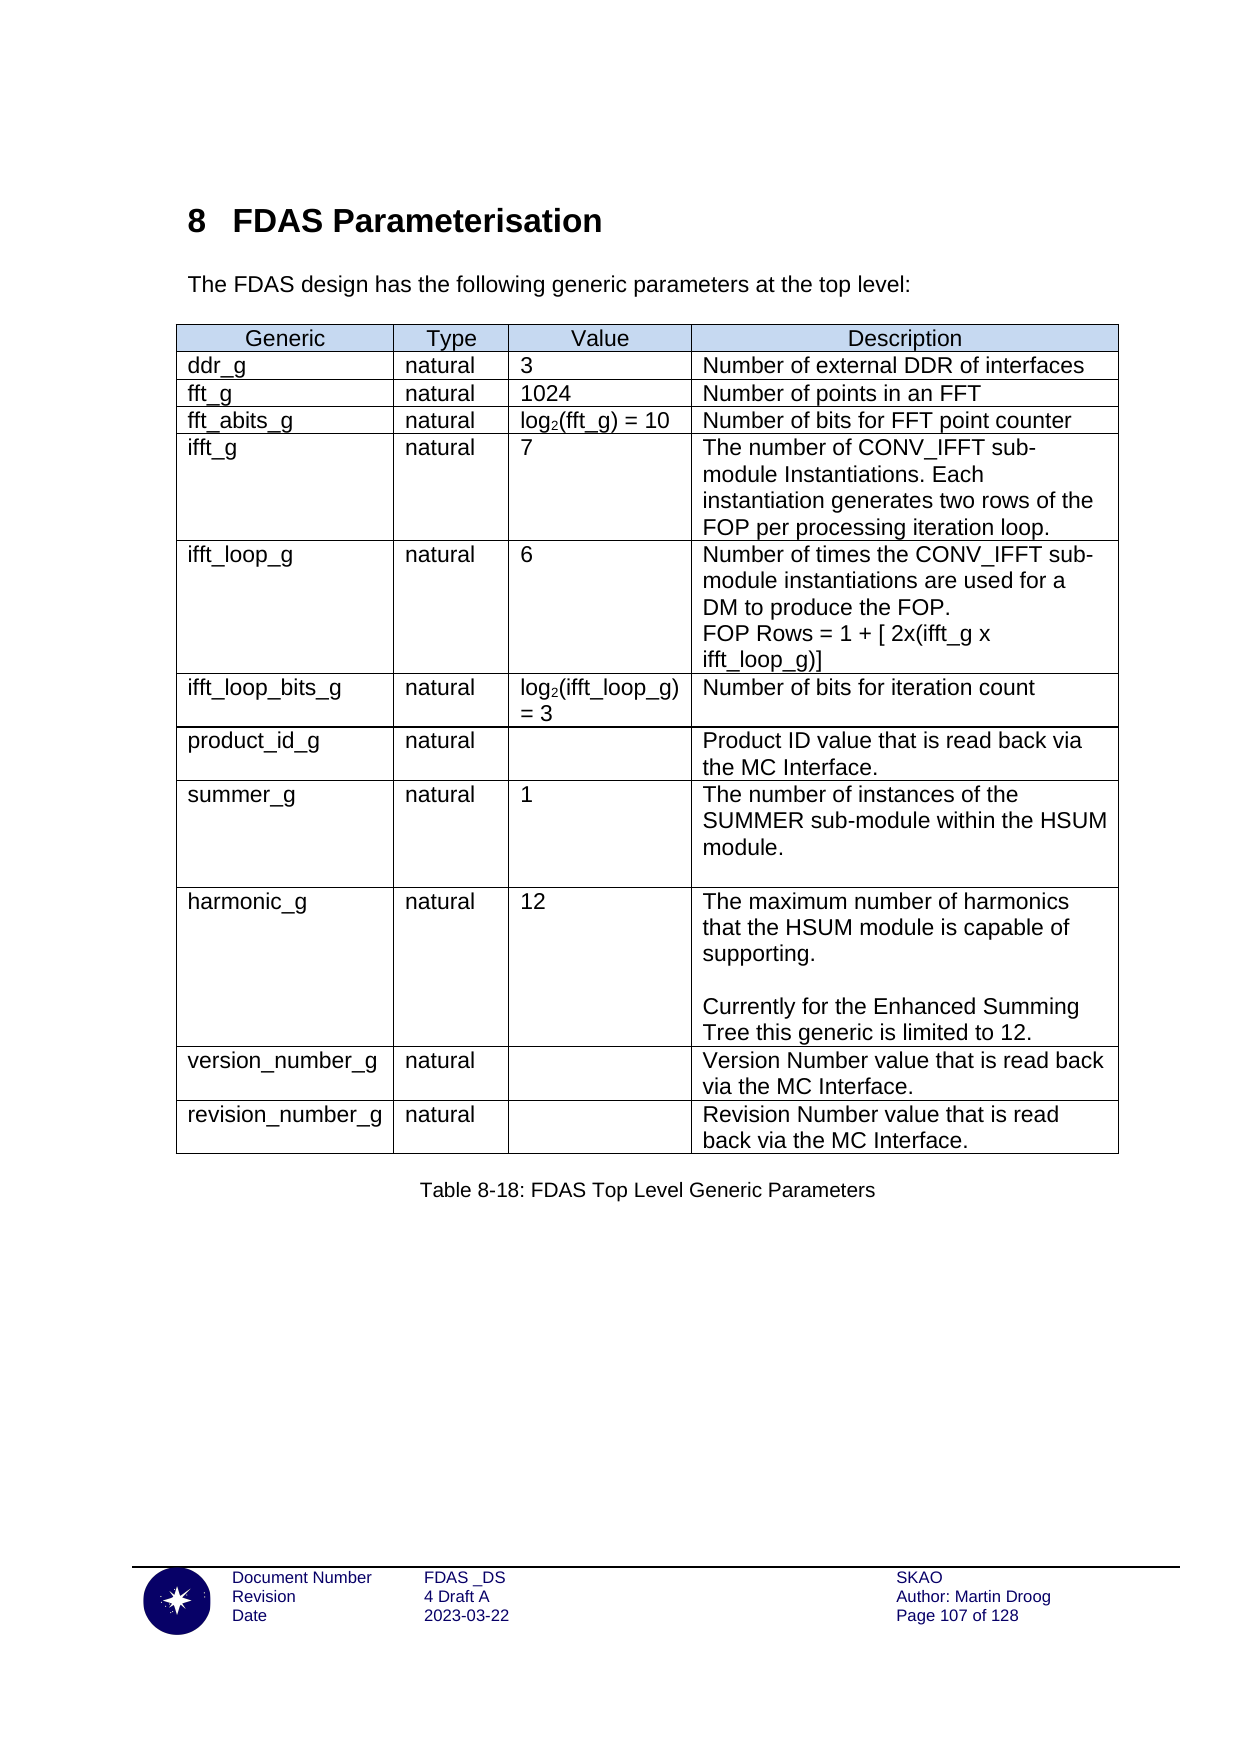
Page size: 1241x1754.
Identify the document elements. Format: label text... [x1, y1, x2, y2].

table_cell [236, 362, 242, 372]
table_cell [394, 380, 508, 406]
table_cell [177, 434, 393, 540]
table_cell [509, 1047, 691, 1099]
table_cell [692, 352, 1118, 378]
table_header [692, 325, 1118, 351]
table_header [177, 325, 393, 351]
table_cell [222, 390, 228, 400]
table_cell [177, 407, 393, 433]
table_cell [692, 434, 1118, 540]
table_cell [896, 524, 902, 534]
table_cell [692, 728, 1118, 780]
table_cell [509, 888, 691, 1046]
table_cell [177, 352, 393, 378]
subtitle FDAS Parameterisation [187, 201, 1107, 240]
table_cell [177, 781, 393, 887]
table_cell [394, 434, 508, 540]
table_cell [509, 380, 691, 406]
text The FDAS design has the following generic parameters at the top level: [187, 271, 1107, 297]
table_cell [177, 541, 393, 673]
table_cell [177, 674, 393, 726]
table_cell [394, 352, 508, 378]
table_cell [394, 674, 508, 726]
picture [143, 1567, 211, 1635]
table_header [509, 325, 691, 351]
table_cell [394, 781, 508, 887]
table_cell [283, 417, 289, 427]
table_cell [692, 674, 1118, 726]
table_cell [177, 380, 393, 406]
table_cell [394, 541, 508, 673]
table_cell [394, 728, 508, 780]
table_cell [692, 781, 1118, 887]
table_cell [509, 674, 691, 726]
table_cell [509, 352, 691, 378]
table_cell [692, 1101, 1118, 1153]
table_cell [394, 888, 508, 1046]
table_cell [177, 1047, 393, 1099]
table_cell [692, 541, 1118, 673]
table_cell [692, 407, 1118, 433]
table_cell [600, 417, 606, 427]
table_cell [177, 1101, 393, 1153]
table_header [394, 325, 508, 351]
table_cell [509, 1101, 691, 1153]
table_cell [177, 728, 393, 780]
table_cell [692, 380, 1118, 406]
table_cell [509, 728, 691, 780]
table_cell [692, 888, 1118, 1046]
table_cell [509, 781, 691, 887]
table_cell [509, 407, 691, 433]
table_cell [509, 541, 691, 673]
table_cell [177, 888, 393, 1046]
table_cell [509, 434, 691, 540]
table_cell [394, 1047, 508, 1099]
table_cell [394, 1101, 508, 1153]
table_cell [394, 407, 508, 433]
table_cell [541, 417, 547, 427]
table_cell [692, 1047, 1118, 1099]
text Table 8-1: FDAS Top Level Generic Parameters [187, 1178, 1107, 1202]
